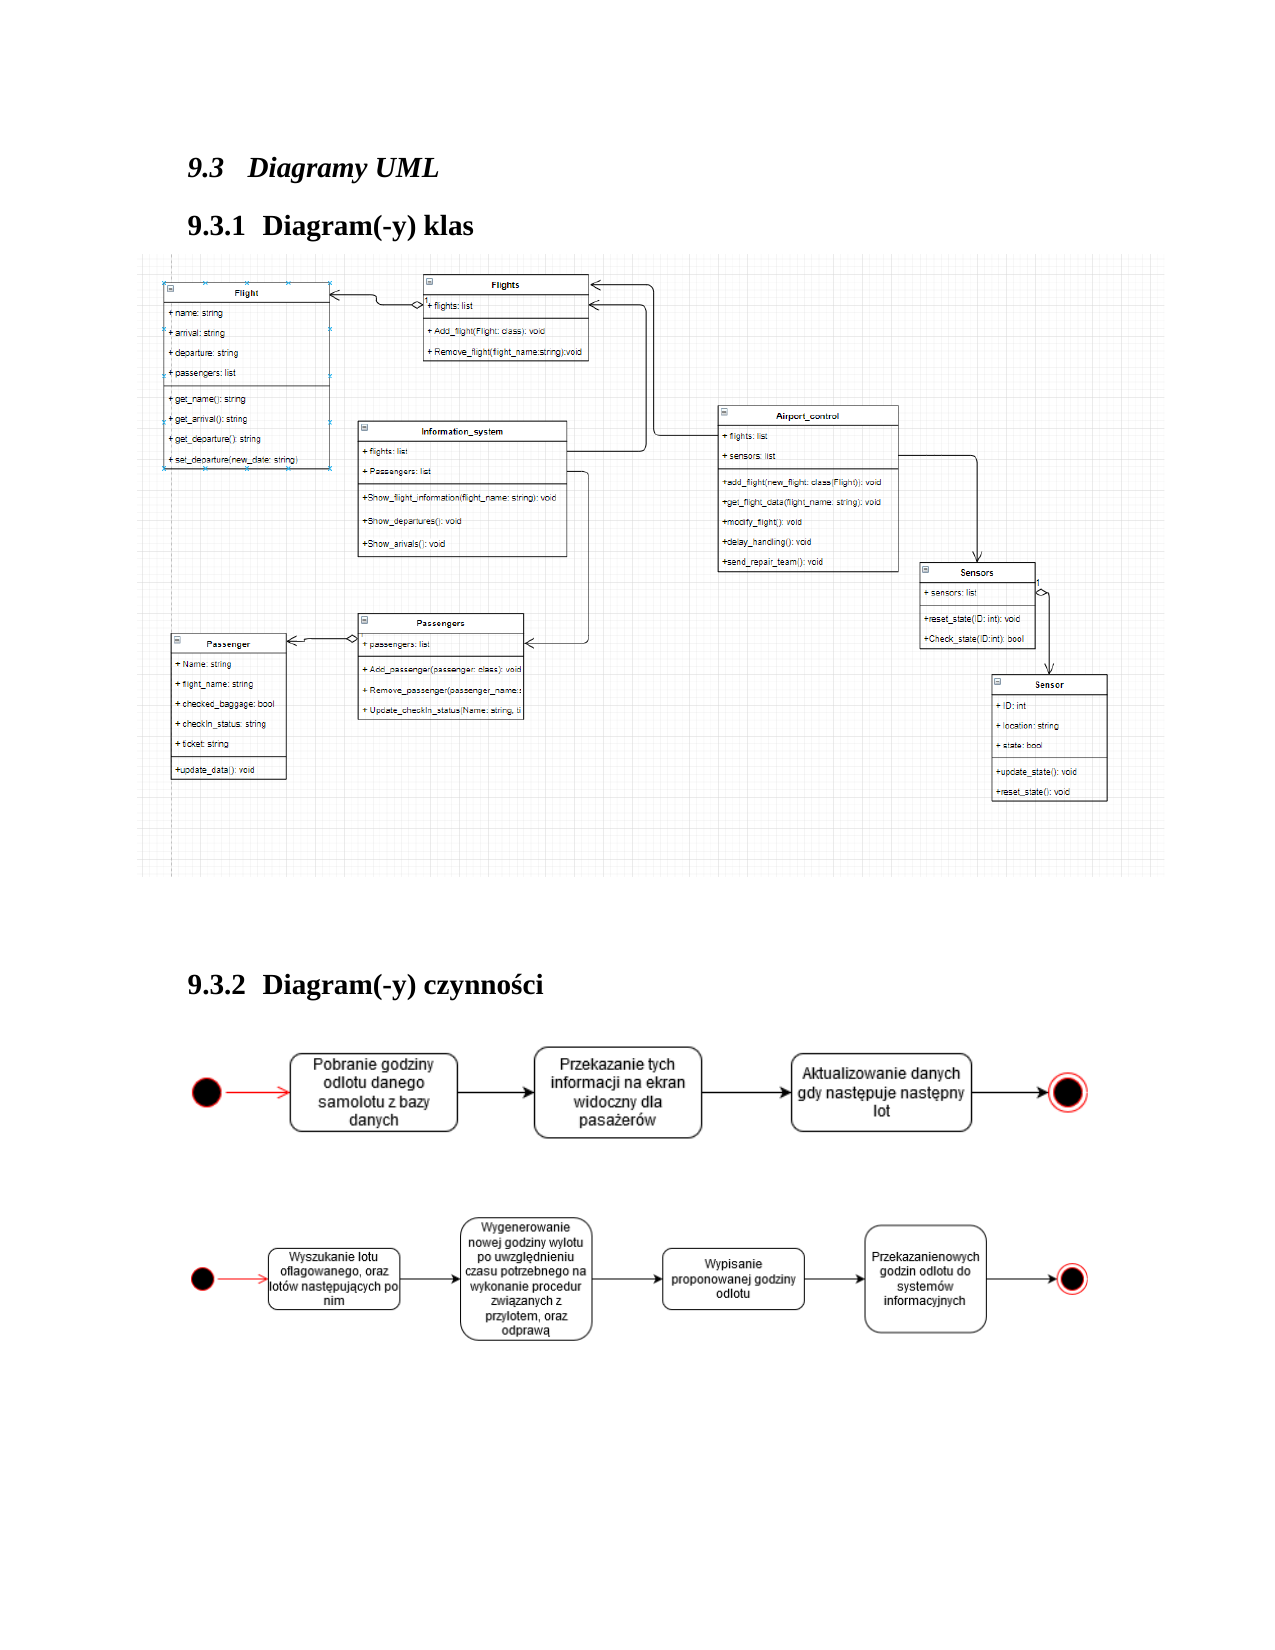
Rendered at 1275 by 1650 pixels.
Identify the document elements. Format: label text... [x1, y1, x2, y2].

subtitle Diagramy UML [187, 150, 1087, 183]
picture [136, 254, 1163, 876]
picture [187, 1035, 1088, 1149]
picture [187, 1205, 1088, 1353]
subtitle Diagram(-y) czynności [187, 967, 1087, 1001]
subtitle Diagram(-y) klas [187, 208, 1087, 242]
